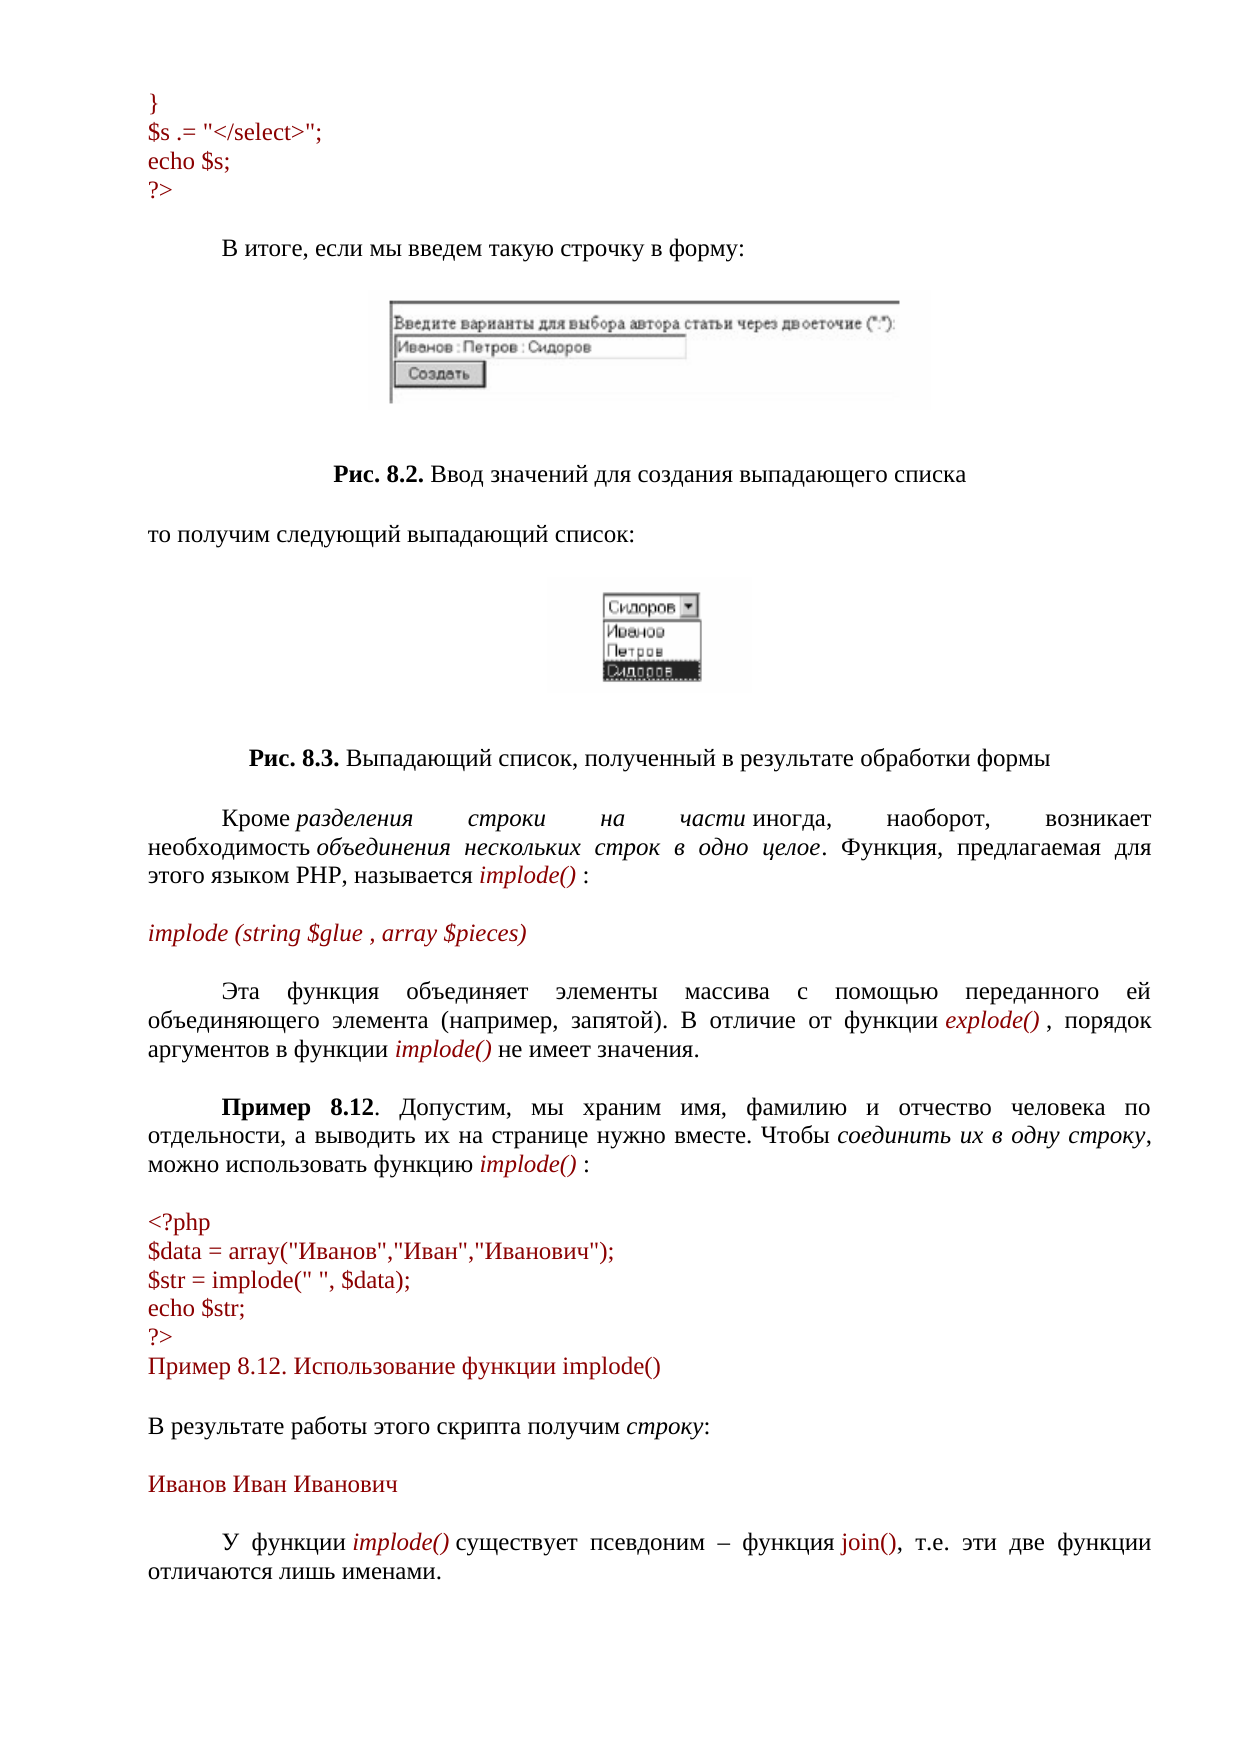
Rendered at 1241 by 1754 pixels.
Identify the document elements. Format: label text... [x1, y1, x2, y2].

text В результате работы этого скрипта получим строку: [148, 1411, 1152, 1440]
picture [547, 577, 752, 693]
text Иванов Иван Иванович [148, 1469, 1152, 1498]
text В итоге, если мы введем такую строчку в форму: [148, 233, 1152, 261]
text $data = array("Иванов","Иван","Иванович"); [148, 1236, 1152, 1265]
text implode (string $glue , array $pieces) [148, 918, 1152, 947]
text Эта функция объединяет элементы массива с помощью переданного ей объединяющего элемента (например, запятой). В отличие от функции explode() , порядок аргументов в функции implode() не имеет значения. [148, 976, 1152, 1063]
text Кроме разделения строки на части иногда, наоборот, возникает необходимость объединения нескольких строк в одно целое. Функция, предлагаемая для этого языком PHP, называется implode() : [148, 803, 1152, 889]
text то получим следующий выпадающий список: [148, 519, 1152, 548]
text echo $str; [148, 1293, 1152, 1322]
text Пример 8.12. Допустим, мы храним имя, фамилию и отчество человека по отдельности, а выводить их на странице нужно вместе. Чтобы соединить их в одну строку, можно использовать функцию implode() : [148, 1092, 1152, 1178]
text ?> [148, 1322, 1152, 1351]
text Пример 8.12. Использование функции implode() [148, 1351, 1152, 1380]
text ?> [148, 175, 1152, 203]
text <?php [148, 1207, 1152, 1236]
text } [148, 88, 1152, 117]
text $str = implode(" ", $data); [148, 1265, 1152, 1293]
text Рис. 8.2. Ввод значений для создания выпадающего списка [148, 428, 1152, 488]
text echo $s; [148, 146, 1152, 175]
text Рис. 8.3. Выпадающий список, полученный в результате обработки формы [148, 712, 1152, 772]
text У функции implode() существует псевдоним – функция join(), т.е. эти две функции отличаются лишь именами. [148, 1527, 1152, 1584]
text $s .= "</select>"; [148, 117, 1152, 146]
picture [368, 290, 931, 410]
